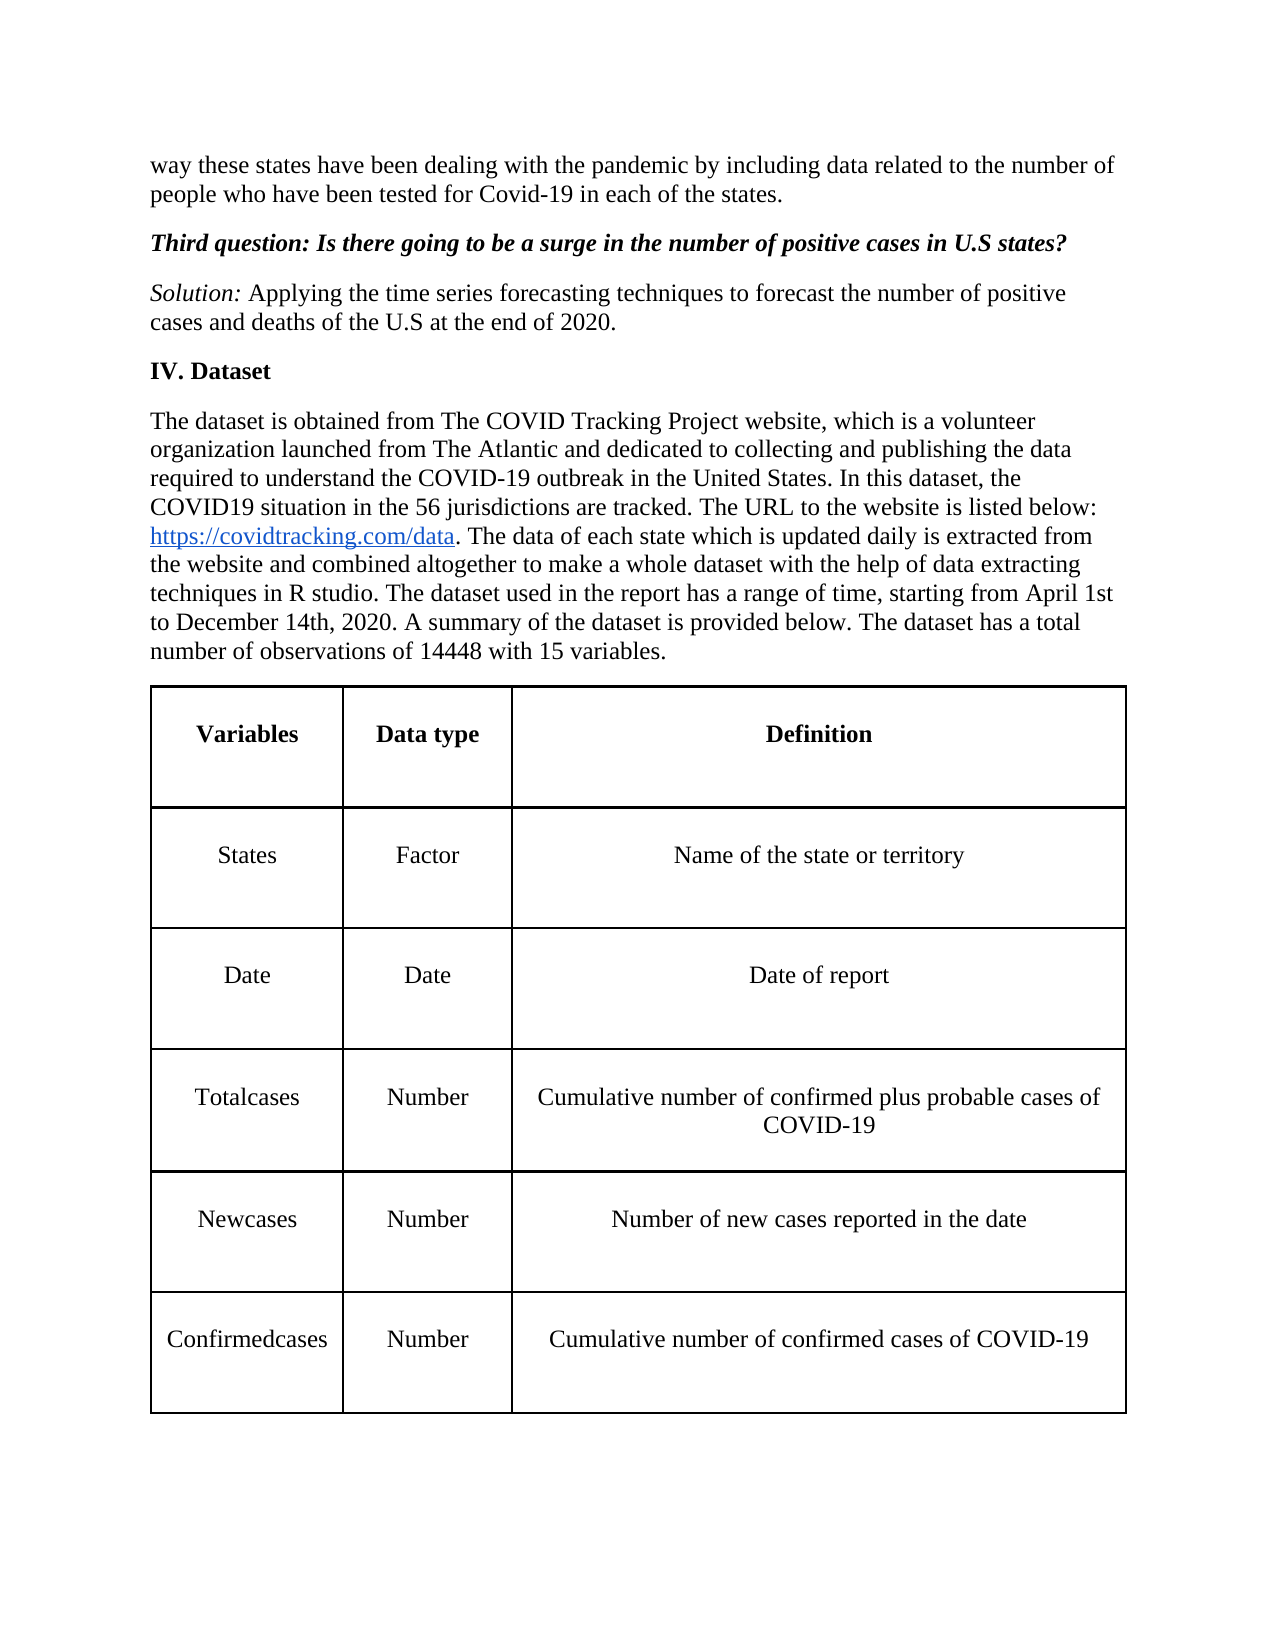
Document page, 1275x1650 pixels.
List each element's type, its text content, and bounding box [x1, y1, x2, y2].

table_cell Date of report [513, 929, 1125, 1048]
table_cell States [152, 809, 342, 927]
table_cell Date [344, 929, 511, 1048]
table_cell Number of new cases reported in the date [513, 1173, 1125, 1291]
text IV. Dataset [150, 356, 1125, 385]
table_header Variables [152, 688, 342, 806]
table_header Definition [513, 688, 1125, 806]
table_cell Number [344, 1050, 511, 1170]
table_cell Newcases [152, 1173, 342, 1291]
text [150, 150, 1125, 207]
text The dataset is obtained from The COVID Tracking Project website, which is a volunteer organization launched from The Atlantic and dedicated to collecting and publishing the data required to understand the COVID-19 outbreak in the United States. In this dataset, the COVID19 situation in the 56 jurisdictions are tracked. The URL to the website is listed below: https://covidtracking.com/data. The data of each state which is updated daily is extracted from the website and combined altogether to make a whole dataset with the help of data extracting techniques in R studio. The dataset used in the report has a range of time, starting from April 1st to December 14th, 2020. A summary of the dataset is provided below. The dataset has a total number of observations of 14448 with 15 variables. [150, 406, 1125, 664]
table_cell Number [344, 1293, 511, 1412]
table_cell Confirmedcases [152, 1293, 342, 1412]
table_cell Date [152, 929, 342, 1048]
text Third question: Is there going to be a surge in the number of positive cases in U.S states? [150, 228, 1125, 257]
table_cell Totalcases [152, 1050, 342, 1170]
text Solution: Applying the time series forecasting techniques to forecast the number of positive cases and deaths of the U.S at the end of 2020. [150, 278, 1125, 335]
table_cell Cumulative number of confirmed plus probable cases of COVID-19 [513, 1050, 1125, 1170]
table_cell Name of the state or territory [513, 809, 1125, 927]
table_cell Factor [344, 809, 511, 927]
table_cell Cumulative number of confirmed cases of COVID-19 [513, 1293, 1125, 1412]
table_header Data type [344, 688, 511, 806]
table_cell Number [344, 1173, 511, 1291]
